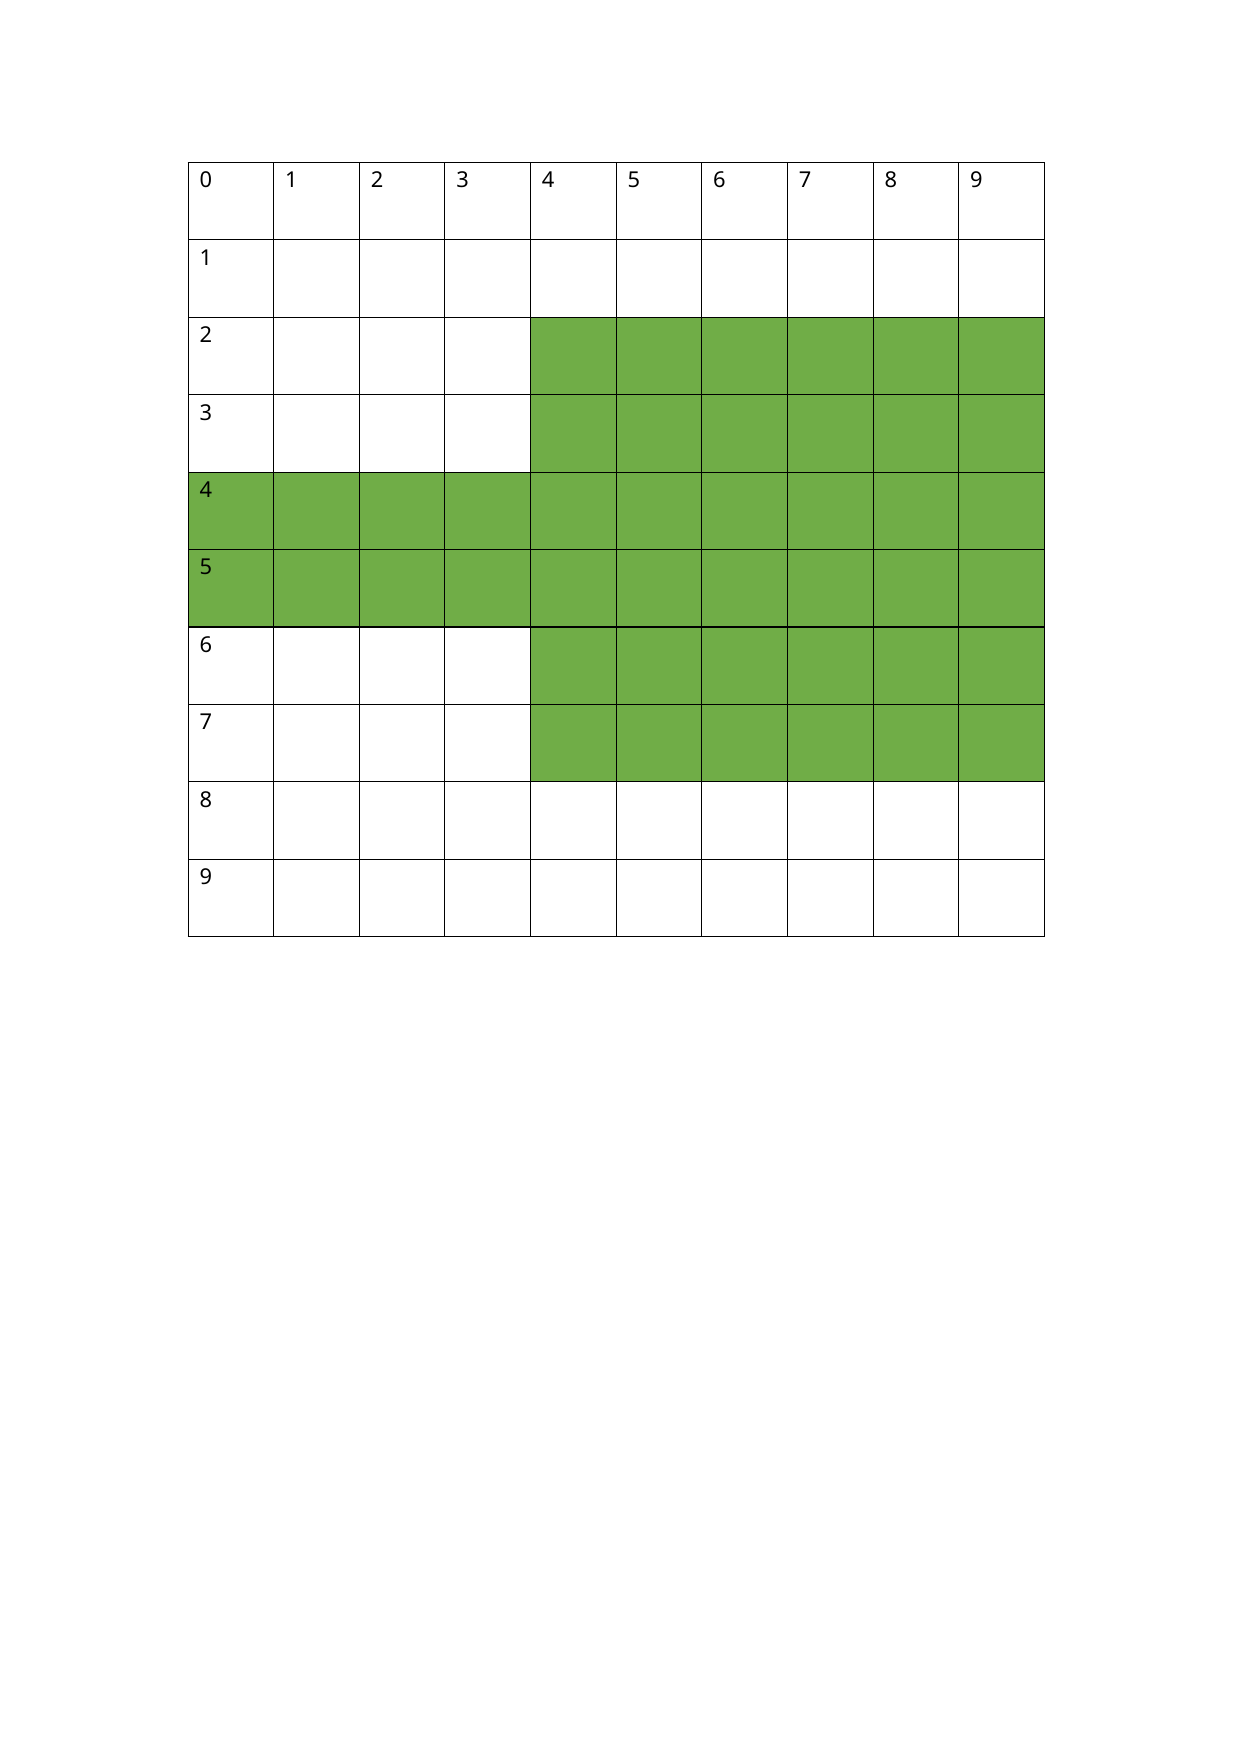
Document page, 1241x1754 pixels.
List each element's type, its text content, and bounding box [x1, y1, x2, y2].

table_cell [360, 550, 444, 626]
table_cell [360, 240, 444, 317]
table_cell [959, 628, 1044, 704]
table_cell [959, 782, 1044, 858]
table_cell [874, 318, 958, 394]
table_cell [617, 318, 701, 394]
table_cell [788, 705, 873, 781]
table_cell [959, 395, 1044, 472]
table_cell [445, 318, 530, 394]
table_cell [445, 395, 530, 472]
table_header 3 [445, 163, 530, 239]
table_cell [702, 240, 787, 317]
table_cell [788, 550, 873, 626]
table_cell [360, 395, 444, 472]
table_cell [617, 782, 701, 858]
table_cell [702, 705, 787, 781]
table_cell [274, 318, 359, 394]
table_cell [788, 473, 873, 549]
table_cell [617, 550, 701, 626]
table_cell [360, 628, 444, 704]
table_cell [445, 550, 530, 626]
table_cell [702, 318, 787, 394]
table_cell 7 [189, 705, 273, 781]
table_cell [274, 705, 359, 781]
table_cell [531, 550, 616, 626]
table_header 2 [360, 163, 444, 239]
table_cell [274, 860, 359, 936]
table_cell 1 [189, 240, 273, 317]
table_cell [959, 473, 1044, 549]
table_cell 4 [189, 473, 273, 549]
table_cell [360, 705, 444, 781]
table_header 0 [189, 163, 273, 239]
table_header 8 [874, 163, 958, 239]
table_header 6 [702, 163, 787, 239]
table_cell [788, 782, 873, 858]
table_cell 6 [189, 628, 273, 704]
table_cell [274, 473, 359, 549]
table_cell [445, 860, 530, 936]
table_cell 3 [189, 395, 273, 472]
table_cell [531, 240, 616, 317]
table_cell 5 [189, 550, 273, 626]
table_cell [788, 318, 873, 394]
table_cell [702, 395, 787, 472]
table_cell [274, 395, 359, 472]
table_cell [274, 782, 359, 858]
table_cell [360, 782, 444, 858]
table_cell [959, 240, 1044, 317]
table_header 1 [274, 163, 359, 239]
table_cell [445, 240, 530, 317]
table_cell 9 [189, 860, 273, 936]
table_cell [617, 705, 701, 781]
table_cell [959, 860, 1044, 936]
table_cell [617, 473, 701, 549]
table_cell [702, 782, 787, 858]
table_header 4 [531, 163, 616, 239]
table_cell [788, 860, 873, 936]
table_cell [874, 473, 958, 549]
table_cell [274, 240, 359, 317]
table_cell [531, 473, 616, 549]
table_cell [788, 240, 873, 317]
table_cell [617, 628, 701, 704]
table_cell [445, 628, 530, 704]
table_cell [274, 628, 359, 704]
table_cell [531, 395, 616, 472]
table_cell [445, 782, 530, 858]
table_cell [959, 318, 1044, 394]
table_cell [531, 782, 616, 858]
table_cell [617, 395, 701, 472]
table_cell [874, 860, 958, 936]
table_cell [445, 705, 530, 781]
table_cell [445, 473, 530, 549]
table_cell 8 [189, 782, 273, 858]
table_cell [959, 705, 1044, 781]
table_cell [274, 550, 359, 626]
table_cell [531, 860, 616, 936]
table_cell [874, 628, 958, 704]
table_cell [874, 240, 958, 317]
table_header 7 [788, 163, 873, 239]
table_cell [874, 395, 958, 472]
table_cell [360, 860, 444, 936]
table_cell [531, 628, 616, 704]
table_cell [959, 550, 1044, 626]
table_cell [360, 473, 444, 549]
table_cell [788, 628, 873, 704]
table_cell [702, 628, 787, 704]
table_cell [788, 395, 873, 472]
table_header 9 [959, 163, 1044, 239]
table_cell [360, 318, 444, 394]
table_cell [874, 550, 958, 626]
table_cell [702, 473, 787, 549]
table_header 5 [617, 163, 701, 239]
table_cell [531, 318, 616, 394]
table_cell [874, 782, 958, 858]
table_cell [617, 860, 701, 936]
table_cell [617, 240, 701, 317]
table_cell [874, 705, 958, 781]
table_cell 2 [189, 318, 273, 394]
table_cell [702, 550, 787, 626]
table_cell [702, 860, 787, 936]
table_cell [531, 705, 616, 781]
